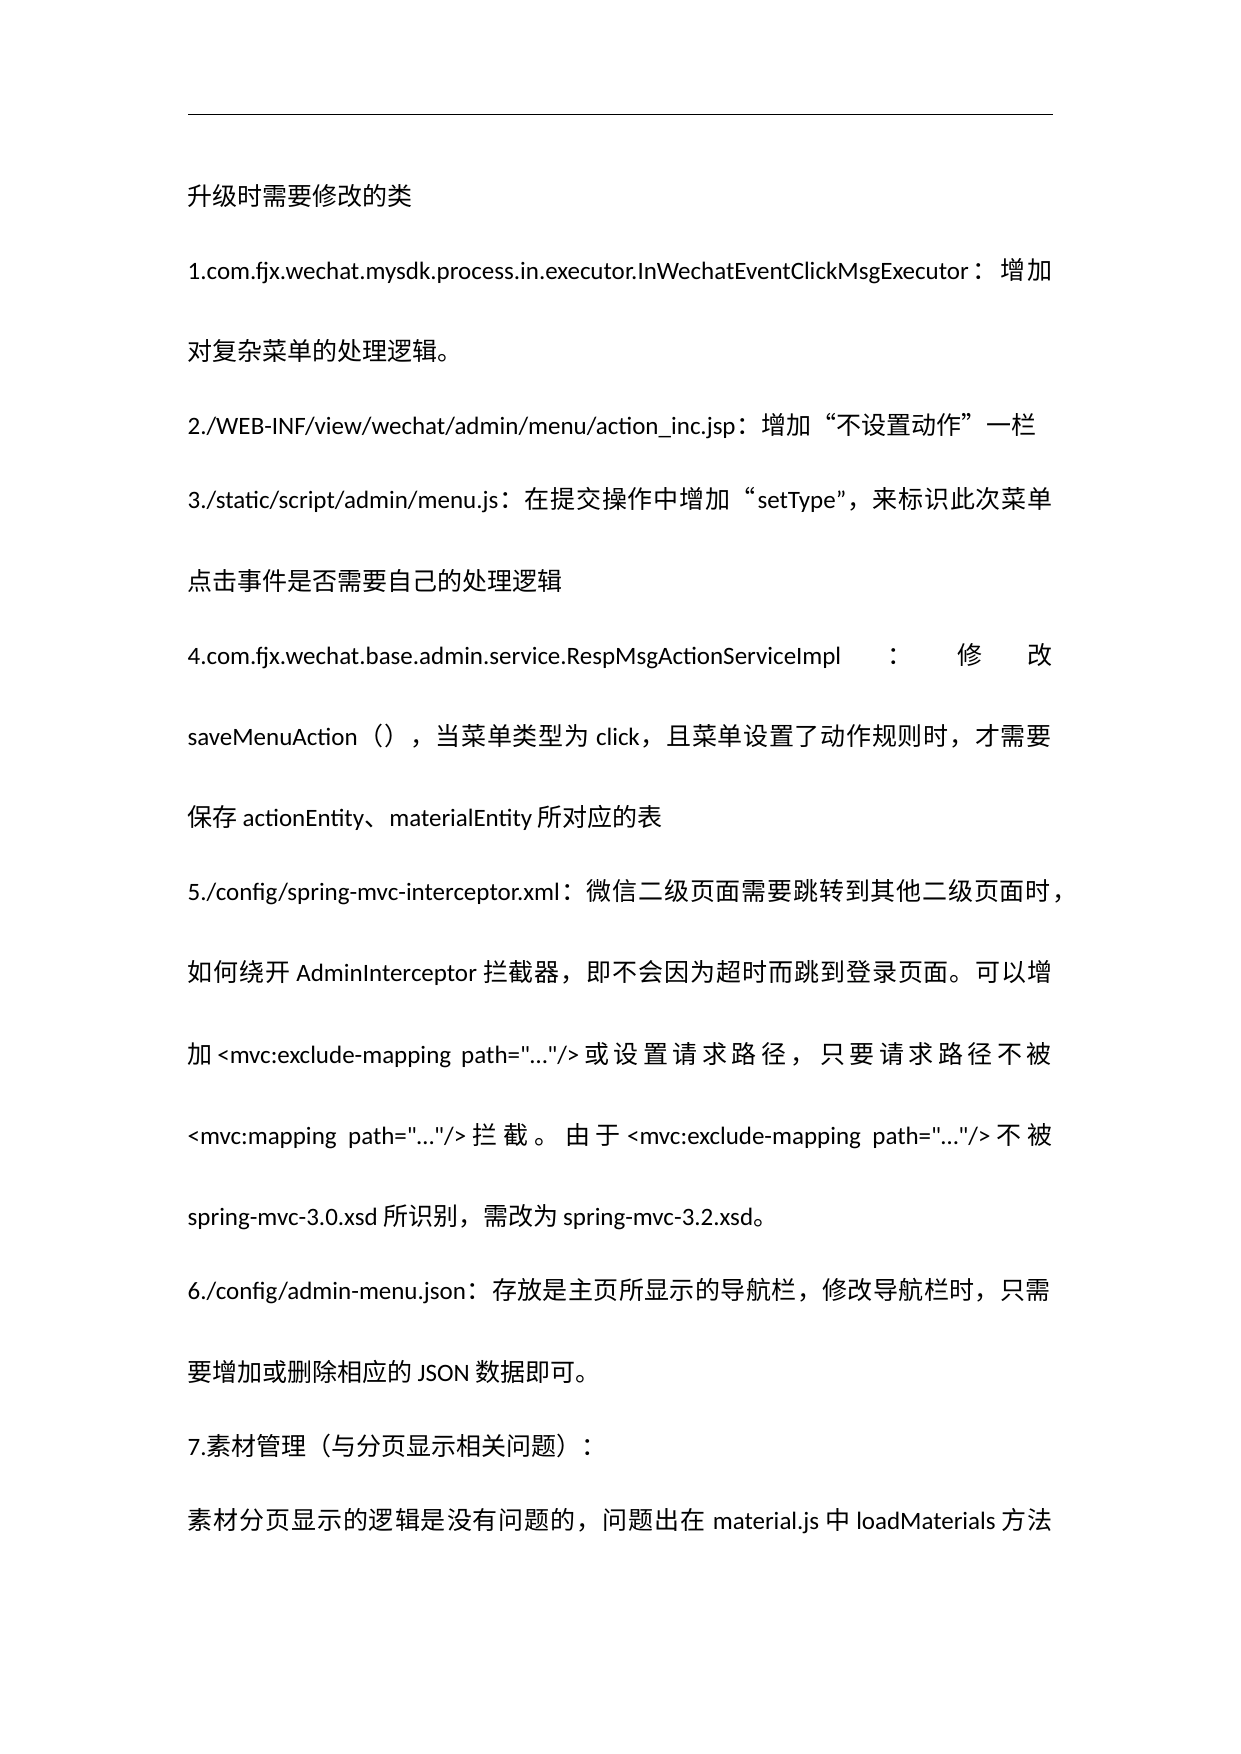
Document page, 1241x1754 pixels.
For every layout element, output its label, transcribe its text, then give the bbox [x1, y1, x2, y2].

text 4.com.fjx.wechat.base.admin.service.RespMsgActionServiceImpl：修改saveMenuAction（），当菜单类型为click，且菜单设置了动作规则时，才需要保存actionEntity、materialEntity所对应的表 [187, 621, 1053, 848]
text 素材分页显示的逻辑是没有问题的，问题出在material.js中loadMaterials方法向URL提交请求时，未被识别为是分页请求，所以导致无法分页显示。如何被识别为是分页请求？在web.xml配置文件里设置了拦截分页请求的规则：page_url。需要修改相应的地方有： [187, 1486, 1053, 1551]
text 7.素材管理（与分页显示相关问题）： [187, 1412, 1053, 1477]
text 2./WEB-INF/view/wechat/admin/menu/action_inc.jsp：增加“不设置动作”一栏 [187, 391, 1053, 456]
text 5./config/spring-mvc-interceptor.xml：微信二级页面需要跳转到其他二级页面时，如何绕开AdminInterceptor拦截器，即不会因为超时而跳到登录页面。可以增加<mvc:exclude-mapping path="…"/>或设置请求路径，只要请求路径不被<mvc:mapping path="…"/>拦截。由于<mvc:exclude-mapping path="…"/>不被spring-mvc-3.0.xsd所识别，需改为spring-mvc-3.2.xsd。 [187, 857, 1053, 1247]
text 升级时需要修改的类 [187, 162, 1053, 227]
text 1.com.fjx.wechat.mysdk.process.in.executor.InWechatEventClickMsgExecutor：增加对复杂菜单的处理逻辑。 [187, 236, 1053, 382]
text 3./static/script/admin/menu.js：在提交操作中增加“setType”，来标识此次菜单点击事件是否需要自己的处理逻辑 [187, 465, 1053, 612]
text 6./config/admin-menu.json：存放是主页所显示的导航栏，修改导航栏时，只需要增加或删除相应的JSON数据即可。 [187, 1256, 1053, 1403]
